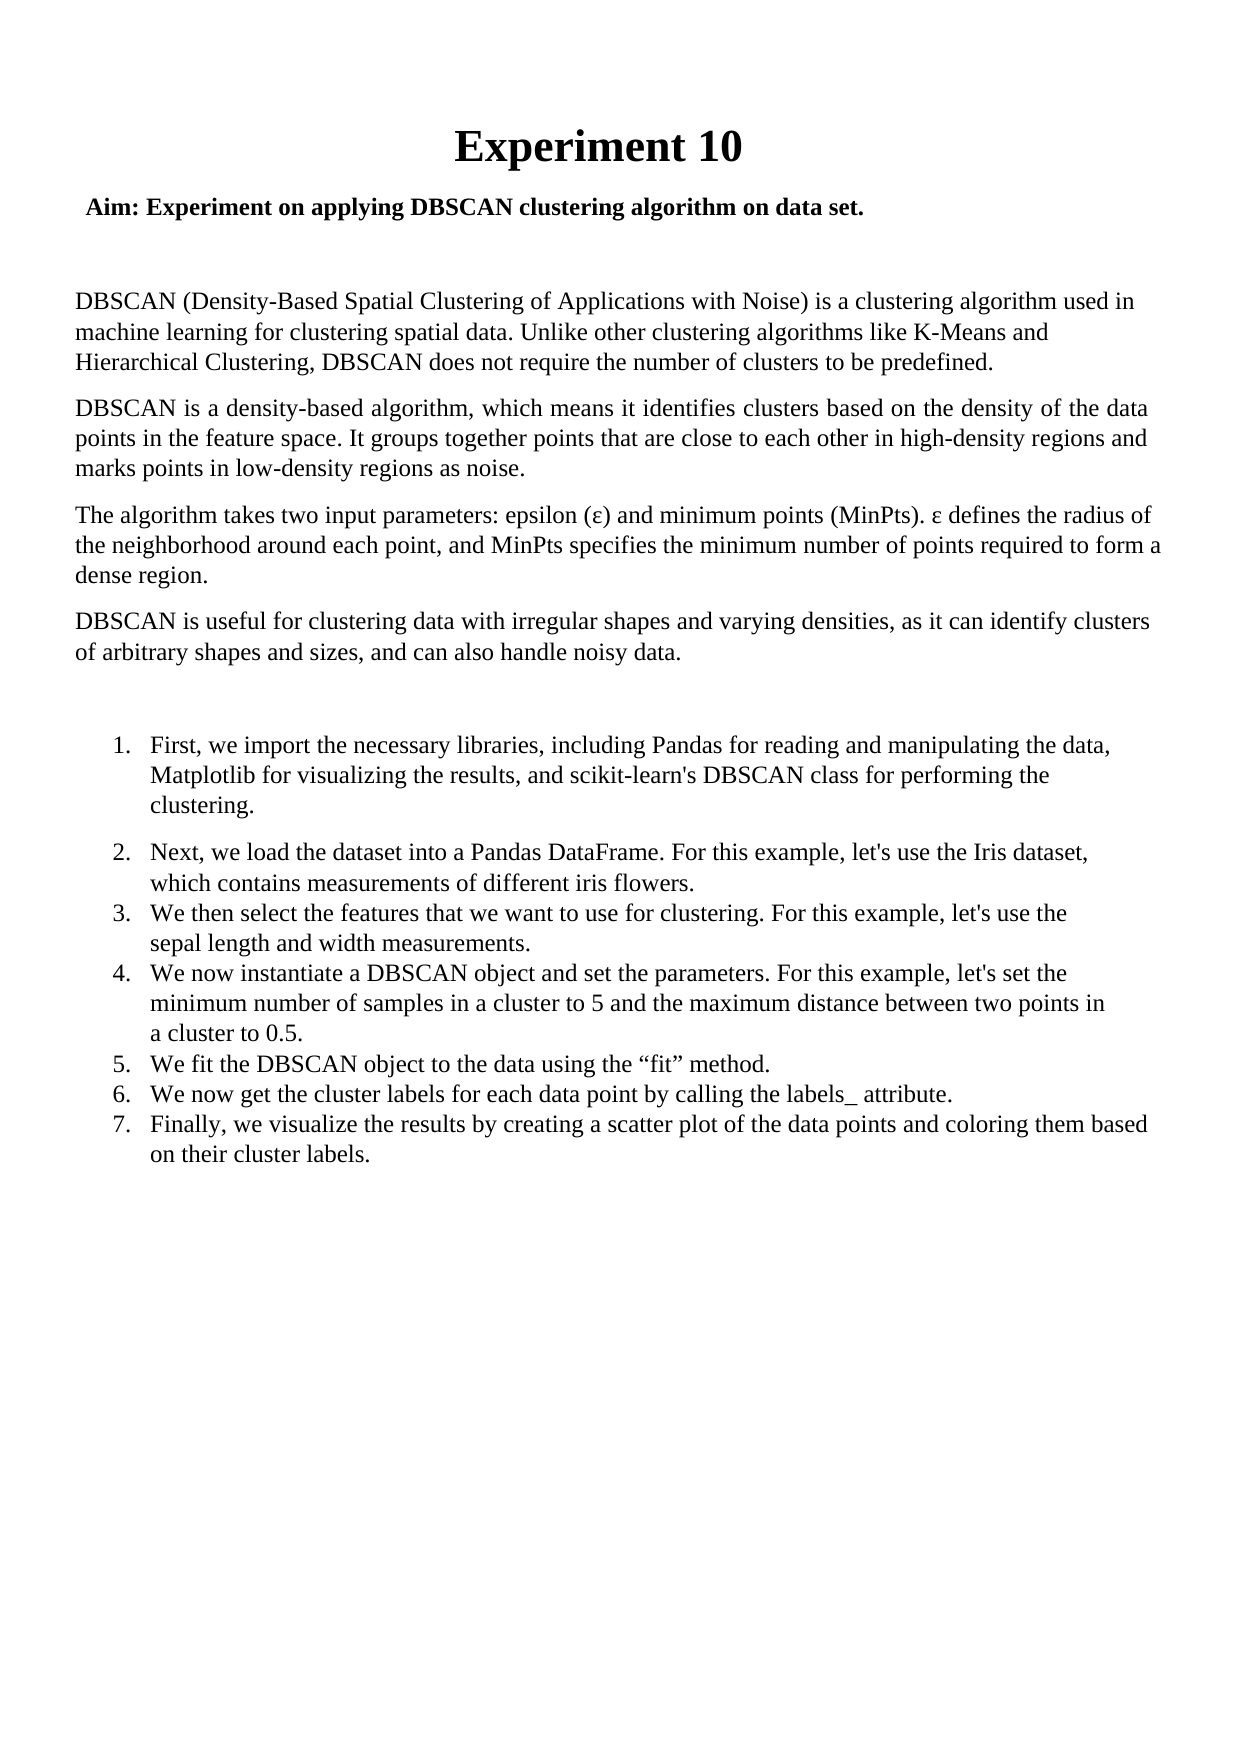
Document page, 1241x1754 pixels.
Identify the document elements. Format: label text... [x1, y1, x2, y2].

text DBSCAN is a density-based algorithm, which means it identifies clusters based on the density of the data points in the feature space. It groups together points that are close to each other in high-density regions and marks points in low-density regions as noise. [75, 393, 1149, 482]
list We fit the DBSCAN object to the data using the “fit” method. [112, 1049, 1176, 1077]
subtitle Experiment 10 [443, 119, 754, 171]
list We now get the cluster labels for each data point by calling the labels_ attribute. [112, 1079, 1176, 1108]
text DBSCAN (Density-Based Spatial Clustering of Applications with Noise) is a clustering algorithm used in machine learning for clustering spatial data. Unlike other clustering algorithms like K-Means and Hierarchical Clustering, DBSCAN does not require the number of clusters to be predefined. [75, 286, 1176, 375]
list We now instantiate a DBSCAN object and set the parameters. For this example, let's set the minimum number of samples in a cluster to 5 and the maximum distance between two points in a cluster to 0.5. [112, 958, 1106, 1047]
subtitle Aim: Experiment on applying DBSCAN clustering algorithm on data set. [75, 192, 1176, 221]
text The algorithm takes two input parameters: epsilon (ε) and minimum points (MinPts). ε defines the radius of the neighborhood around each point, and MinPts specifies the minimum number of points required to form a dense region. [75, 500, 1176, 589]
text DBSCAN is useful for clustering data with irregular shapes and varying densities, as it can identify clusters of arbitrary shapes and sizes, and can also handle noisy data. [75, 606, 1151, 665]
list Next, we load the dataset into a Pandas DataFrame. For this example, let's use the Iris dataset, which contains measurements of different iris flowers. [112, 837, 1091, 896]
list Finally, we visualize the results by creating a scatter plot of the data points and coloring them based on their cluster labels. [112, 1109, 1158, 1168]
list We then select the features that we want to use for clustering. For this example, let's use the sepal length and width measurements. [112, 898, 1124, 957]
list First, we import the necessary libraries, including Pandas for reading and manipulating the data, Matplotlib for visualizing the results, and scikit-learn's DBSCAN class for performing the clustering. [112, 730, 1145, 819]
